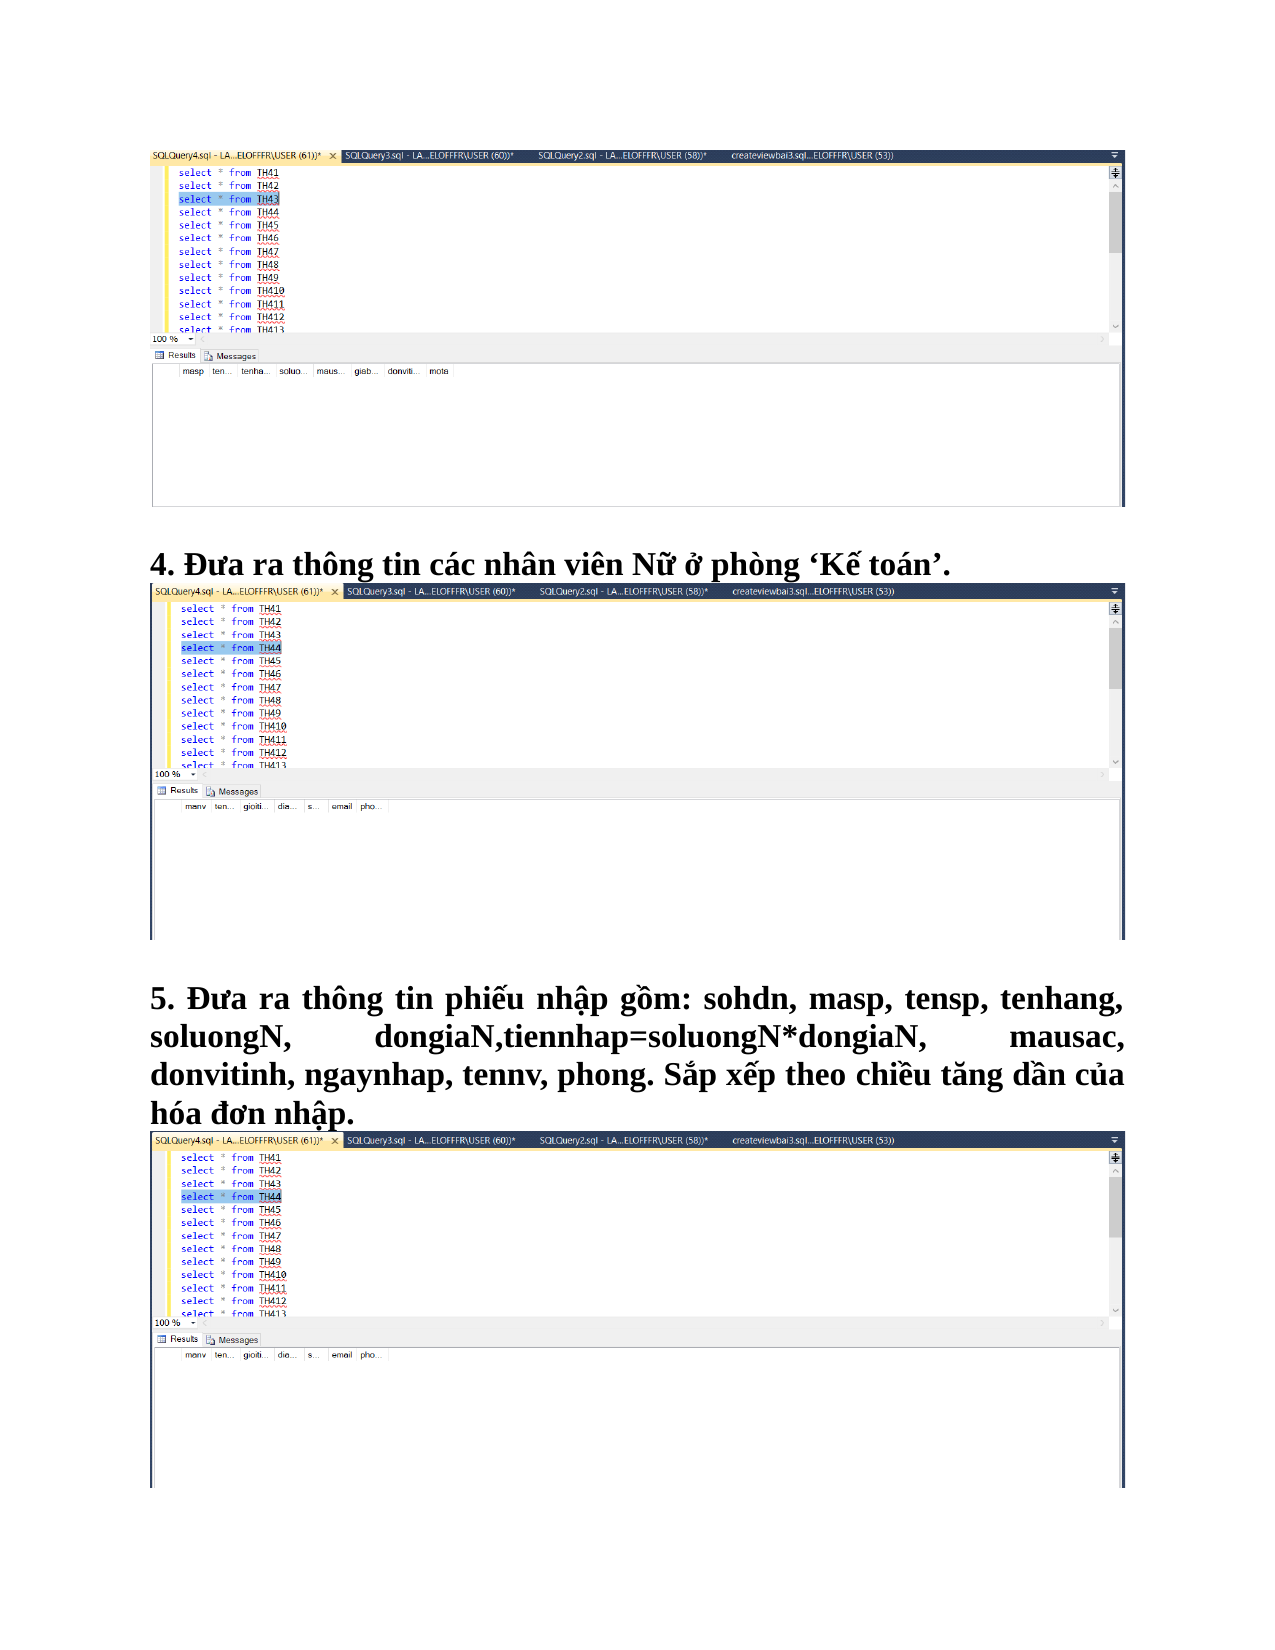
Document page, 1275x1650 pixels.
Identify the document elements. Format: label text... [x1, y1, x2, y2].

picture [150, 583, 1125, 940]
text 4. Đưa ra thông tin các nhân viên Nữ ở phòng ‘Kế toán’. [150, 545, 1125, 583]
picture [150, 1131, 1125, 1488]
picture [150, 150, 1125, 507]
text 5. Đưa ra thông tin phiếu nhập gồm: sohdn, masp, tensp, tenhang, soluongN, dongiaN,tiennhap=soluongN*dongiaN, mausac, donvitinh, ngaynhap, tennv, phong. Sắp xếp theo chiều tăng dần của hóa đơn nhập. [150, 978, 1125, 1131]
